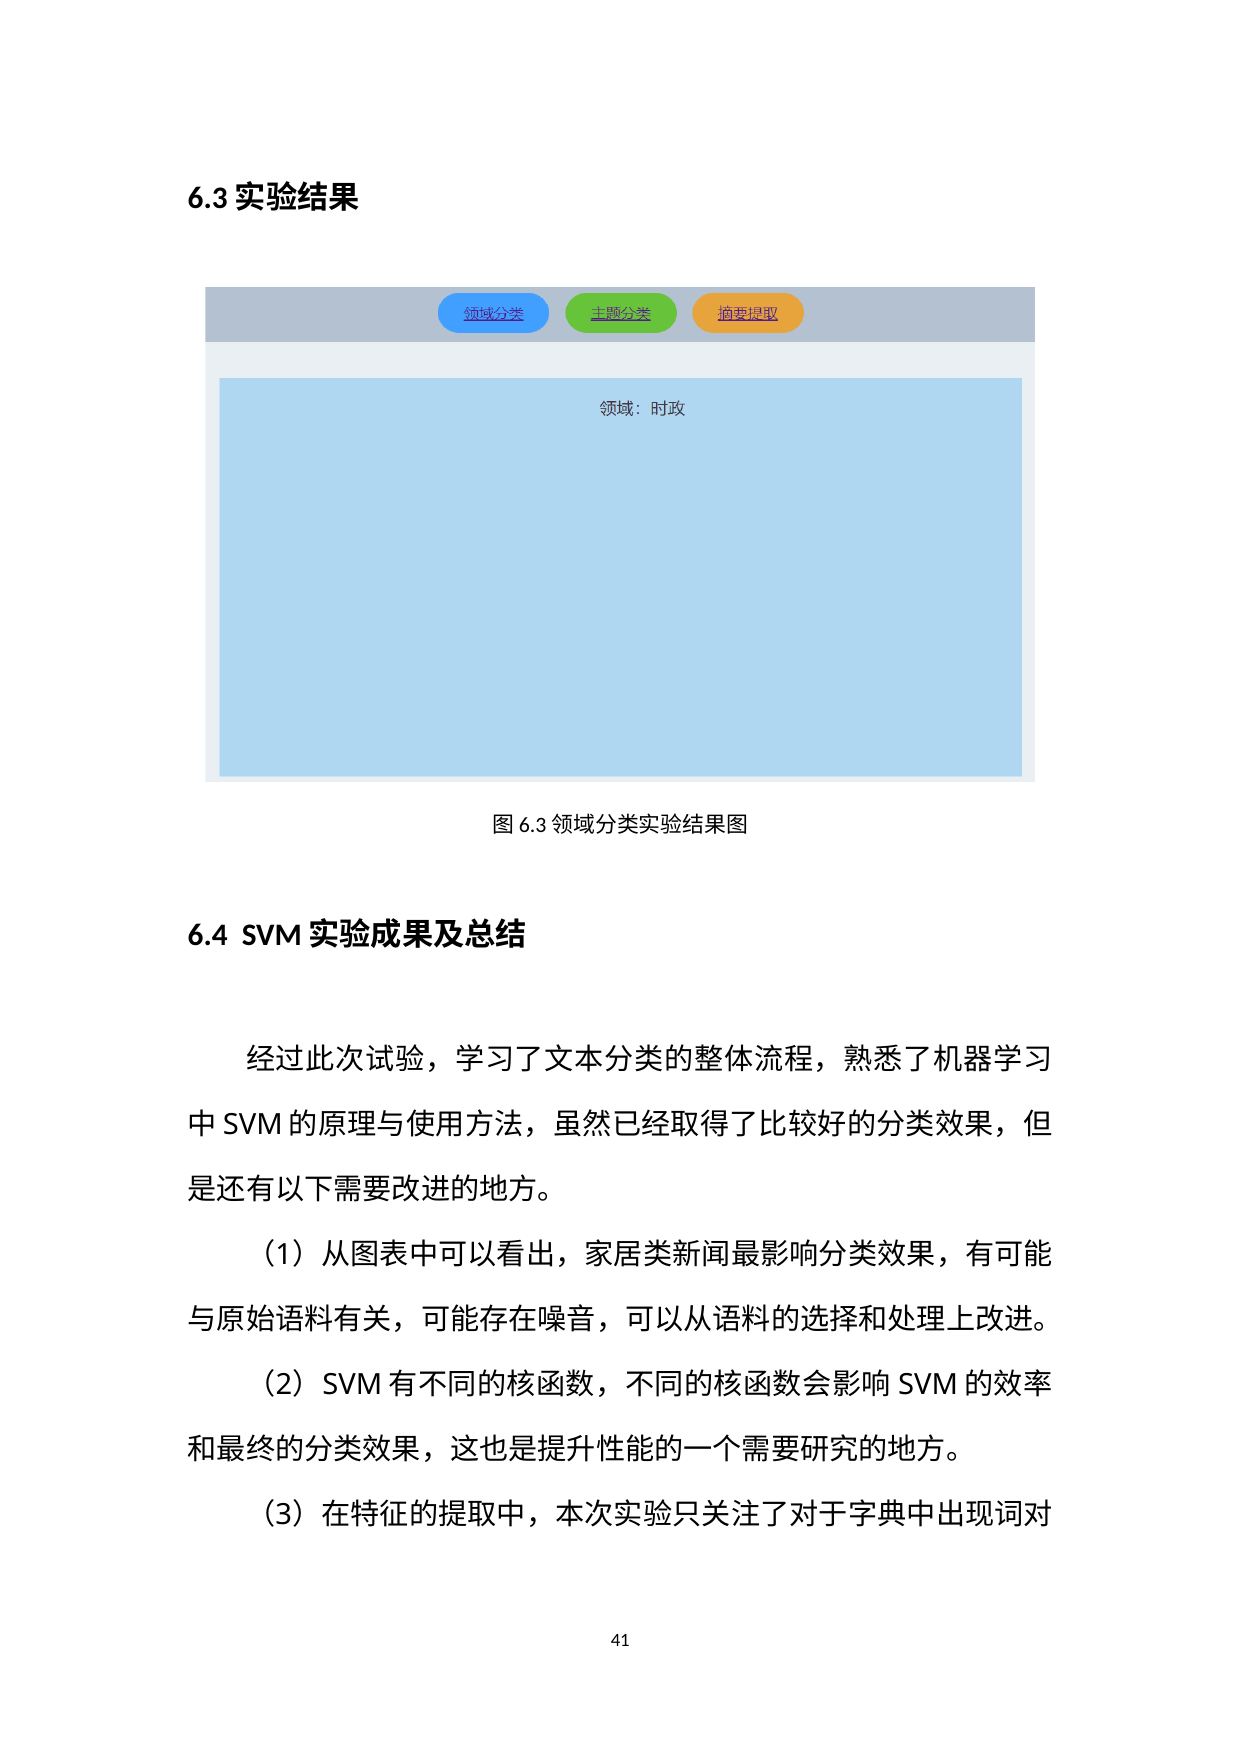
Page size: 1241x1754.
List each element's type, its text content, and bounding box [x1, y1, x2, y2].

subtitle 6.3 实验结果 [187, 162, 1053, 227]
subtitle 6.4 SVM实验成果及总结 [187, 899, 1053, 964]
picture [205, 287, 1035, 782]
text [187, 1479, 1053, 1544]
text 经过此次试验，学习了文本分类的整体流程，熟悉了机器学习中SVM的原理与使用方法，虽然已经取得了比较好的分类效果，但是还有以下需要改进的地方。 [187, 1024, 1053, 1219]
text 图6.3 领域分类实验结果图 [187, 807, 1053, 839]
text （1）从图表中可以看出，家居类新闻最影响分类效果，有可能与原始语料有关，可能存在噪音，可以从语料的选择和处理上改进。 [187, 1219, 1053, 1349]
text （2）SVM有不同的核函数，不同的核函数会影响SVM的效率和最终的分类效果，这也是提升性能的一个需要研究的地方。 [187, 1349, 1053, 1479]
